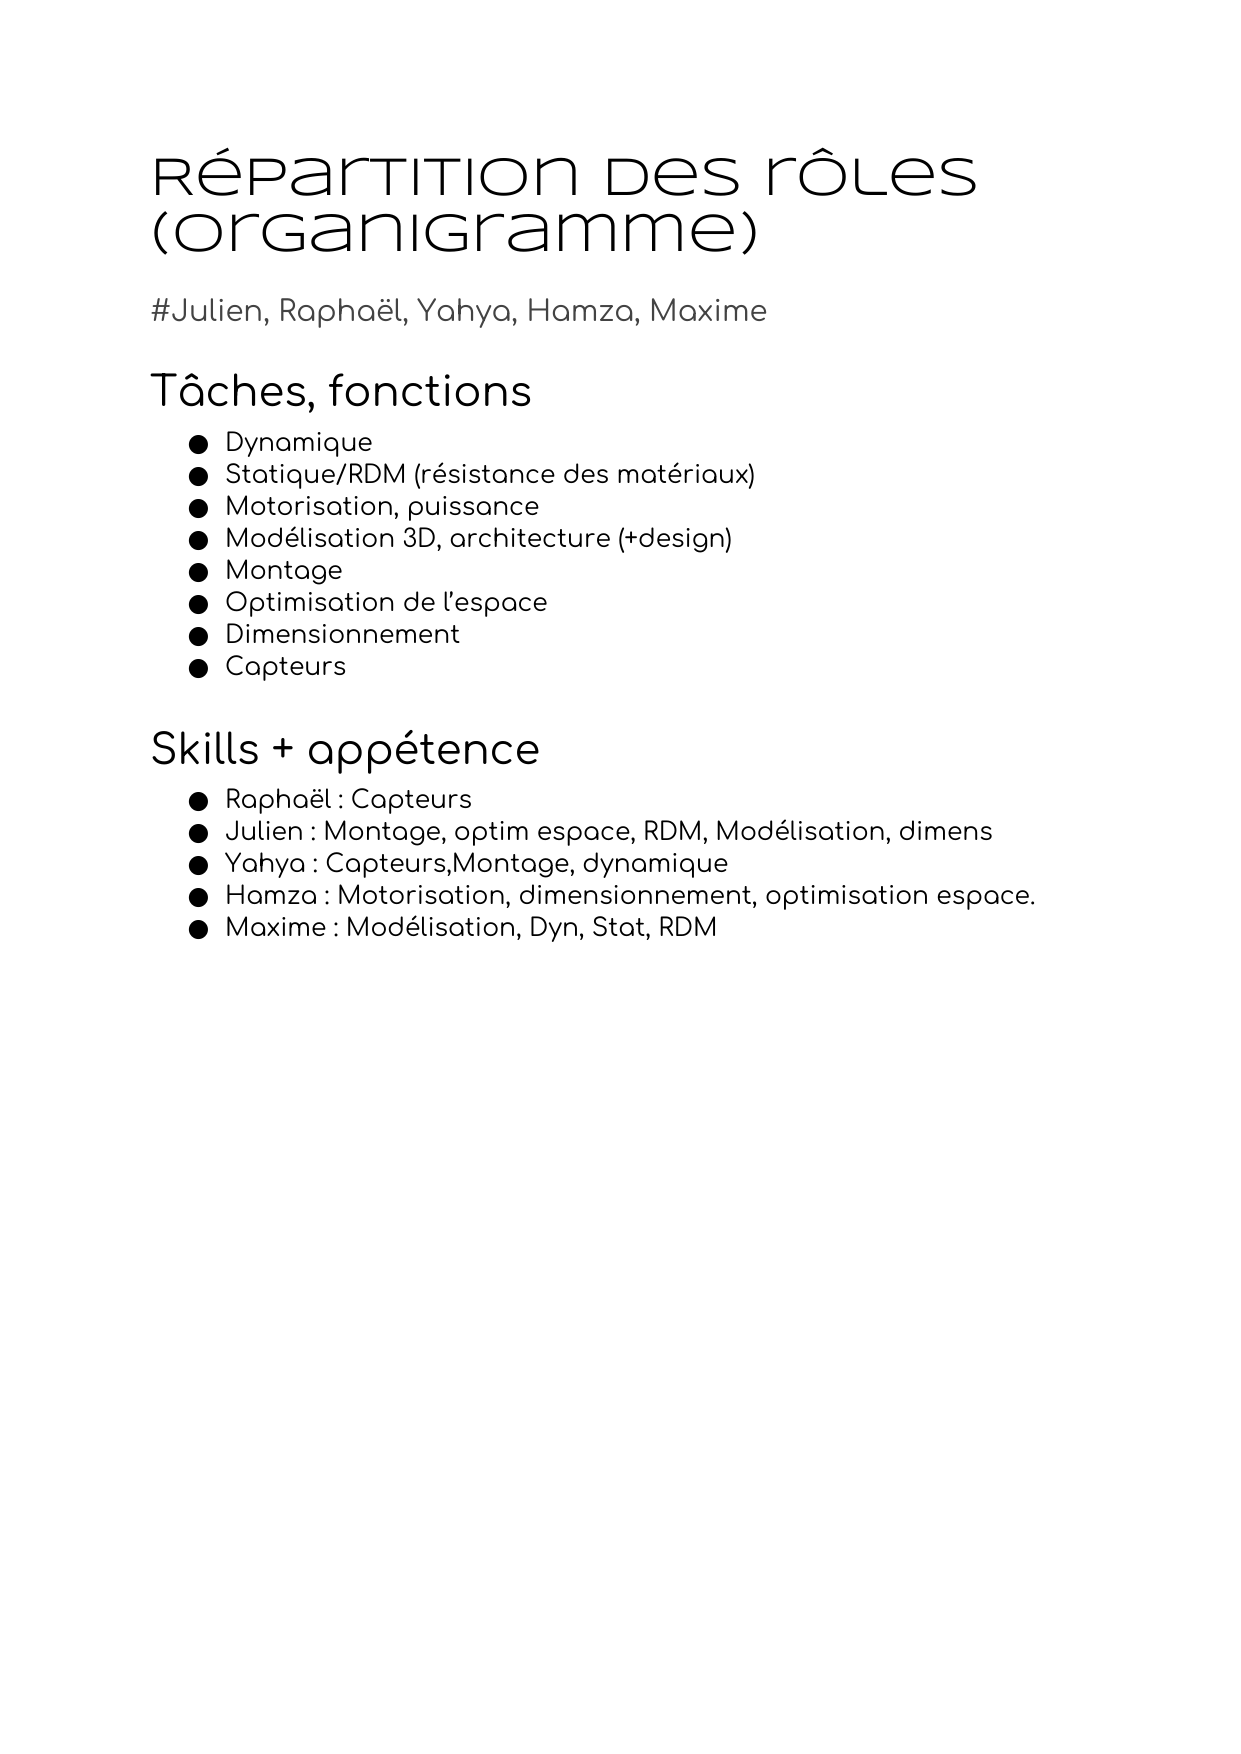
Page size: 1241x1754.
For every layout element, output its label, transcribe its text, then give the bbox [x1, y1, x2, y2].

list Yahya : Capteurs,Montage, dynamique [187, 851, 1090, 878]
subtitle Tâches, fonctions [150, 370, 1090, 417]
list Julien : Montage, optim espace, RDM, Modélisation, dimens [187, 818, 1090, 846]
list Maxime : Modélisation, Dyn, Stat, RDM [187, 915, 1090, 943]
list Capteurs [187, 654, 1090, 682]
list Raphaël : Capteurs [187, 786, 1090, 814]
list Statique/RDM (résistance des matériaux) [187, 461, 1090, 489]
list Motorisation, puissance [187, 493, 1090, 521]
title Répartition des rôles (Organigramme) [150, 150, 1090, 263]
list Hamza : Motorisation, dimensionnement, optimisation espace. [187, 883, 1090, 911]
subtitle #Julien, Raphaël, Yahya, Hamza, Maxime [150, 296, 1090, 328]
subtitle Skills + appétence [150, 727, 1090, 774]
list Montage [187, 557, 1090, 585]
list Dimensionnement [187, 622, 1090, 649]
list Modélisation 3D, architecture (+design) [187, 525, 1090, 553]
list Dynamique [187, 429, 1090, 457]
list Optimisation de l’espace [187, 589, 1090, 617]
